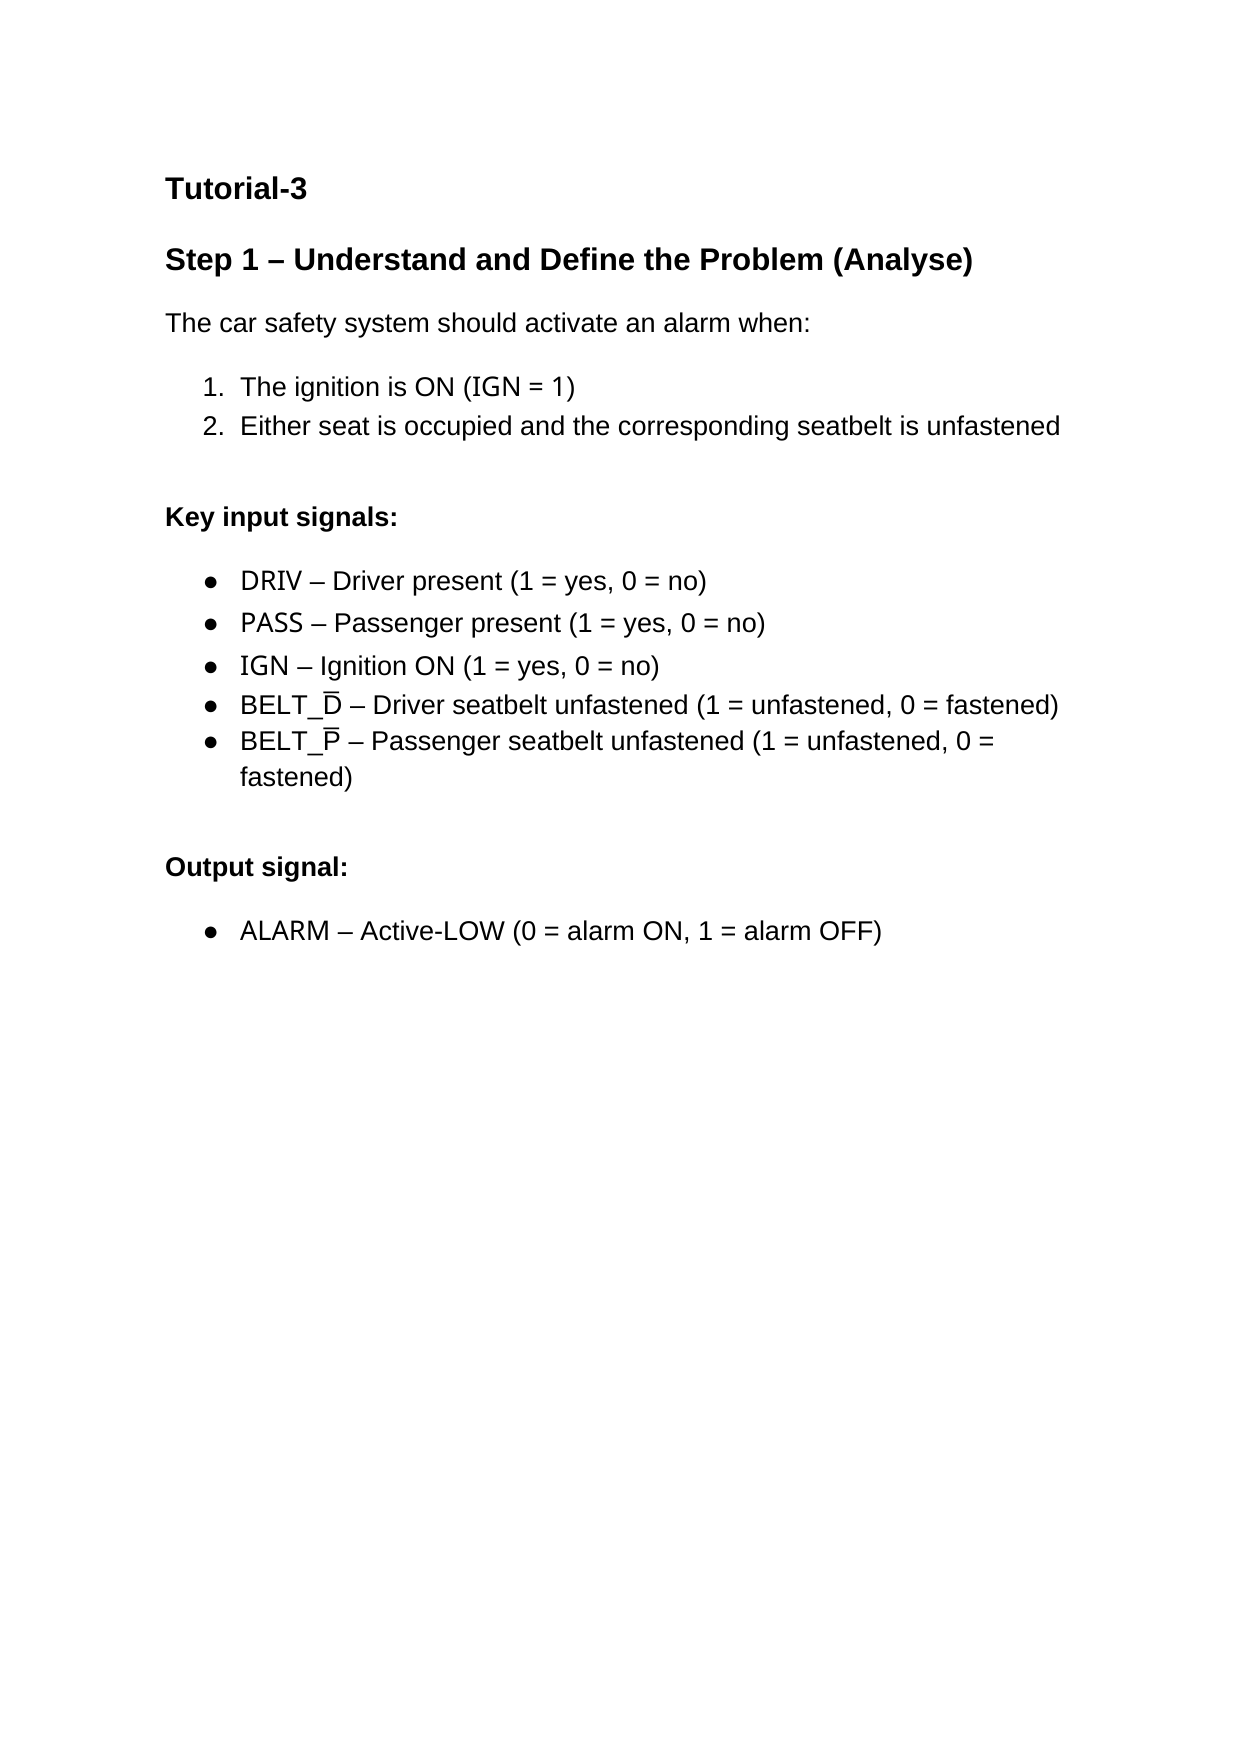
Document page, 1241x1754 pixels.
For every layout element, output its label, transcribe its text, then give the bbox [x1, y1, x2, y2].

list ALARM – Active-LOW (0 = alarm ON, 1 = alarm OFF) [202, 912, 1107, 949]
text Key input signals: [165, 501, 1107, 532]
subtitle Step 1 – Understand and Define the Problem (Analyse) [165, 241, 1107, 277]
list The ignition is ON (IGN = 1) [202, 368, 1107, 405]
subtitle Tutorial-3 [165, 170, 1107, 206]
list DRIV – Driver present (1 = yes, 0 = no) [202, 561, 1107, 598]
list IGN – Ignition ON (1 = yes, 0 = no) [202, 646, 1107, 683]
list BELT_D̅ – Driver seatbelt unfastened (1 = unfastened, 0 = fastened) [202, 689, 1107, 720]
text The car safety system should activate an alarm when: [165, 307, 1107, 338]
list PASS – Passenger present (1 = yes, 0 = no) [202, 604, 1107, 641]
list Either seat is occupied and the corresponding seatbelt is unfastened [202, 410, 1107, 472]
text Output signal: [165, 851, 1107, 882]
list BELT_P̅ – Passenger seatbelt unfastened (1 = unfastened, 0 = fastened) [202, 724, 1107, 822]
